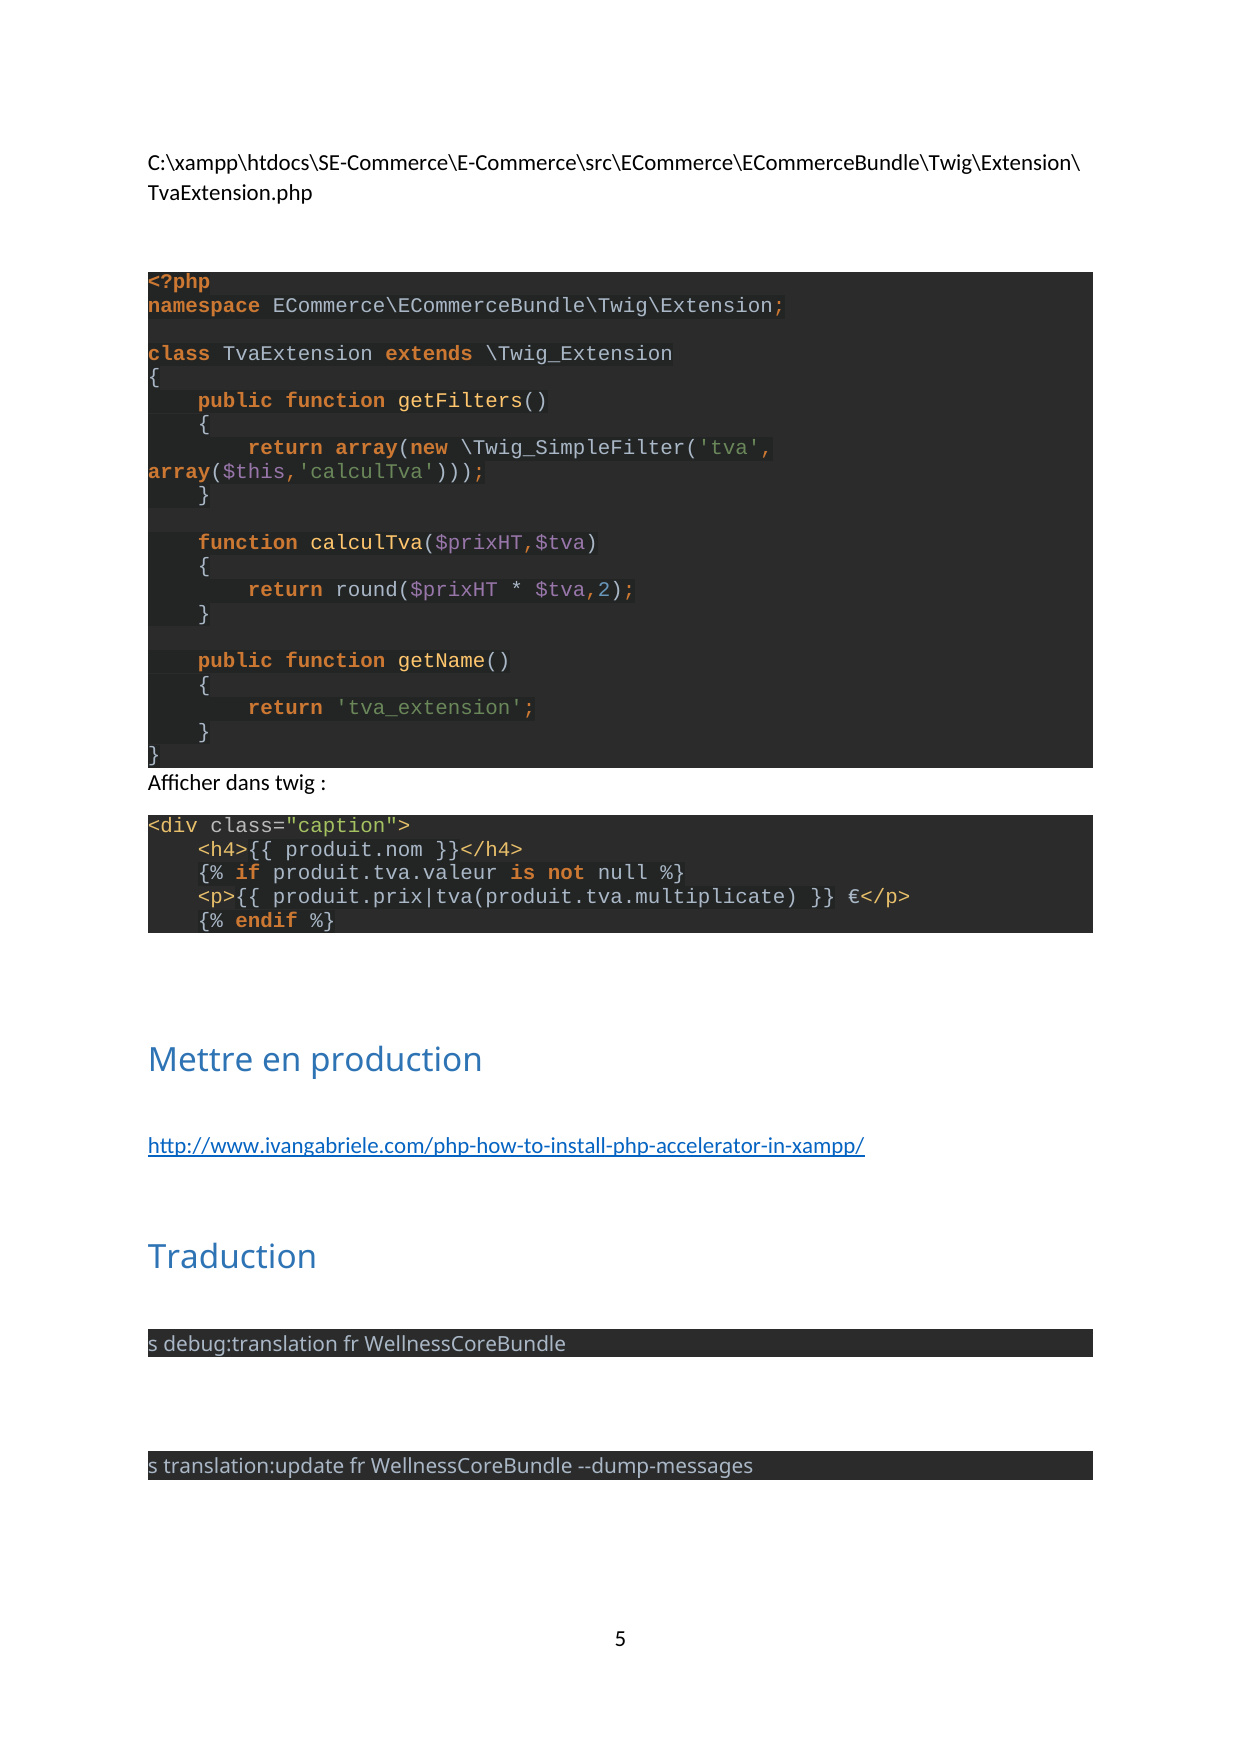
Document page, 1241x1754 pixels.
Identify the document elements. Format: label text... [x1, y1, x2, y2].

text <div class="caption"> <h4>{{ produit.nom }}</h4> {% if produit.tva.valeur is not null %} <p>{{ produit.prix|tva(produit.tva.multiplicate) }} €</p> {% endif %} [148, 815, 1093, 933]
text C:\xampp\htdocs\SE-Commerce\E-Commerce\src\ECommerce\ECommerceBundle\Twig\Extension\TvaExtension.php [148, 148, 1093, 206]
text s debug:translation fr WellnessCoreBundle [148, 1329, 1093, 1357]
subtitle Traduction [148, 1233, 1093, 1279]
subtitle Mettre en production [148, 1035, 1093, 1081]
text Afficher dans twig : [148, 768, 1093, 796]
text s translation:update fr WellnessCoreBundle --dump-messages [148, 1451, 1093, 1480]
text http://www.ivangabriele.com/php-how-to-install-php-accelerator-in-xampp/ [148, 1131, 1093, 1159]
